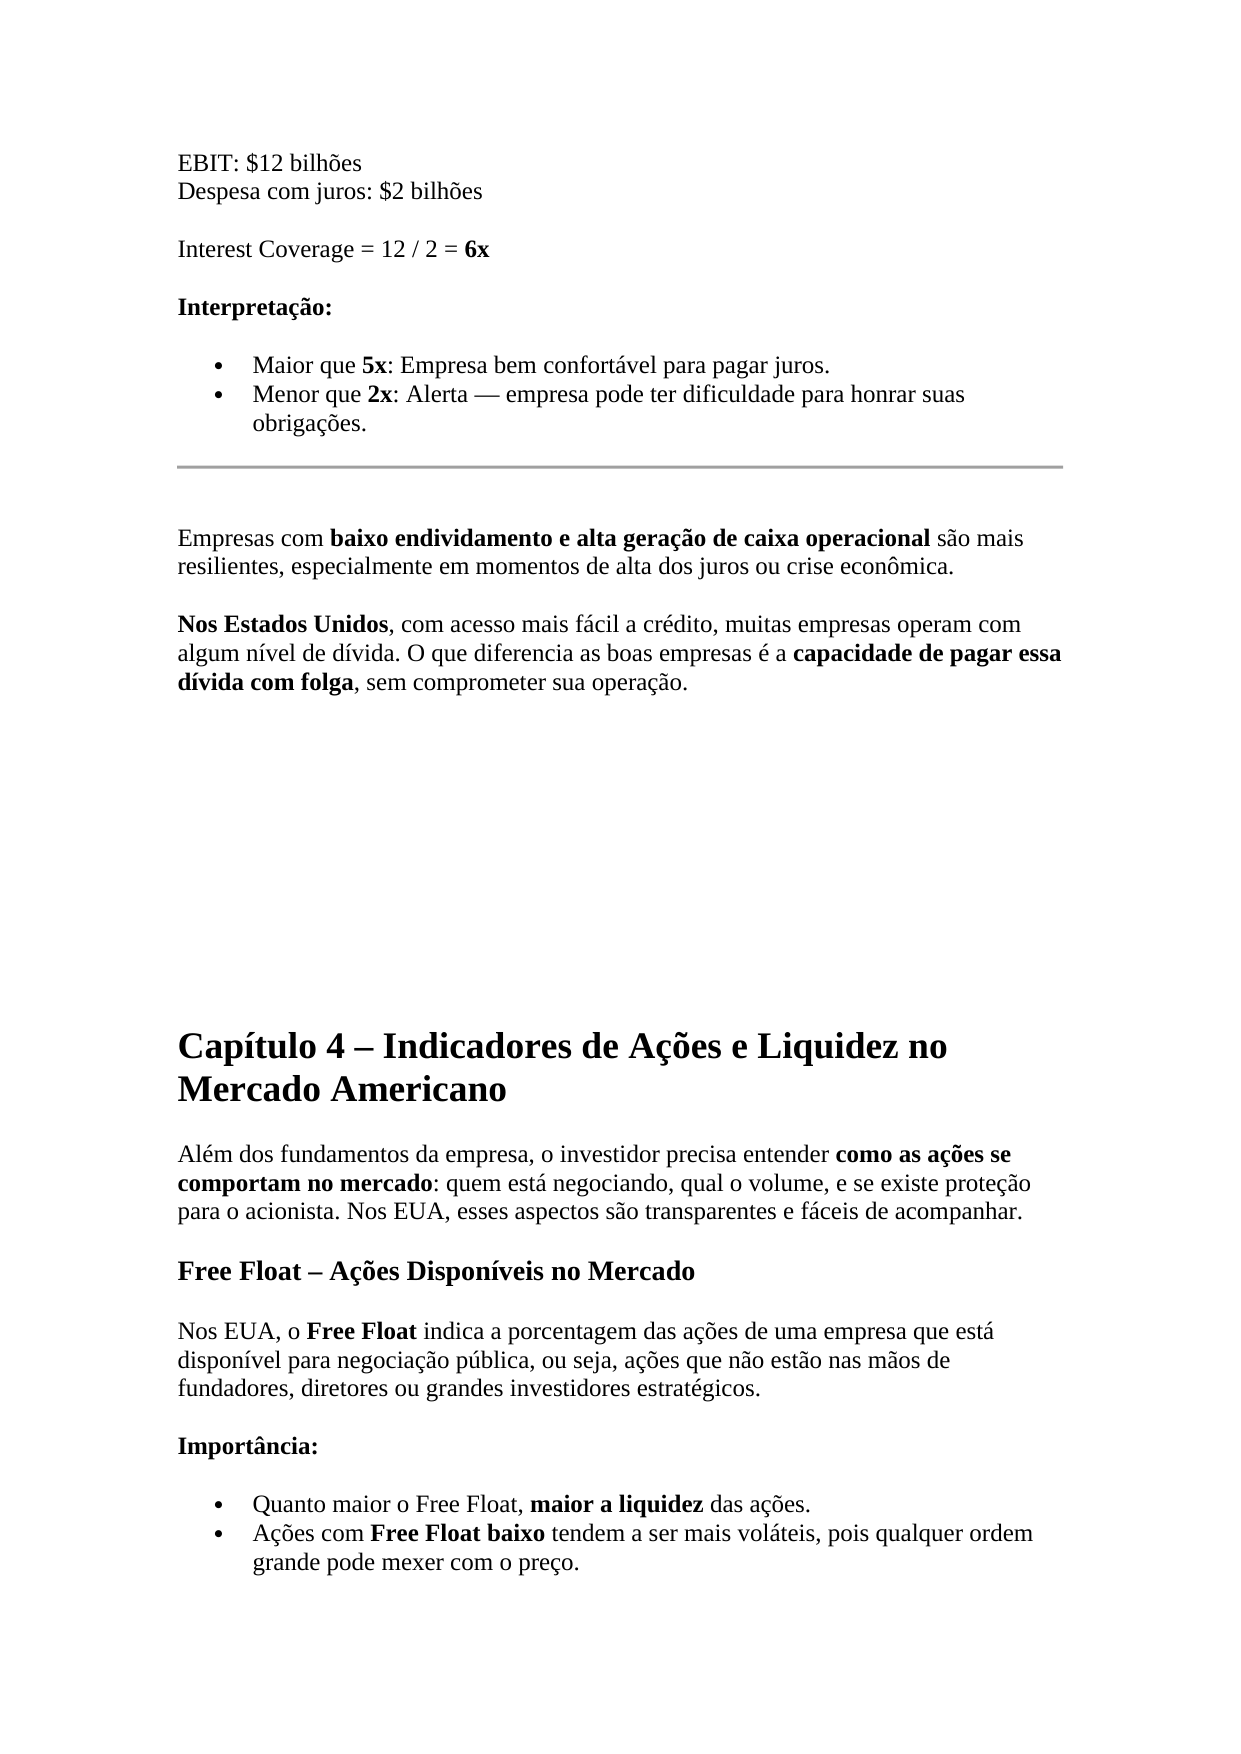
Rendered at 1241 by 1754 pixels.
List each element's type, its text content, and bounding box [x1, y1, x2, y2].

text Além dos fundamentos da empresa, o investidor precisa entender como as ações se comportam no mercado: quem está negociando, qual o volume, e se existe proteção para o acionista. Nos EUA, esses aspectos são transparentes e fáceis de acompanhar. [177, 1139, 1063, 1225]
text Nos EUA, o Free Float indica a porcentagem das ações de uma empresa que está disponível para negociação pública, ou seja, ações que não estão nas mãos de fundadores, diretores ou grandes investidores estratégicos. [177, 1316, 1063, 1402]
list Menor que 2x: Alerta — empresa pode ter dificuldade para honrar suas obrigações. [215, 379, 1063, 436]
text Nos Estados Unidos, com acesso mais fácil a crédito, muitas empresas operam com algum nível de dívida. O que diferencia as boas empresas é a capacidade de pagar essa dívida com folga, sem comprometer sua operação. [177, 609, 1063, 696]
text Free Float – Ações Disponíveis no Mercado [177, 1254, 1063, 1287]
text Capítulo 4 – Indicadores de Ações e Liquidez no Mercado Americano [177, 1023, 1063, 1110]
text Interpretação: [177, 292, 1063, 321]
text EBIT: $12 bilhões Despesa com juros: $2 bilhões [177, 148, 1063, 205]
text Importância: [177, 1431, 1063, 1460]
text Interest Coverage = 12 / 2 = 6x [177, 234, 1063, 263]
list Quanto maior o Free Float, maior a liquidez das ações. [215, 1489, 1063, 1518]
list Maior que 5x: Empresa bem confortável para pagar juros. [215, 350, 1063, 379]
list Ações com Free Float baixo tendem a ser mais voláteis, pois qualquer ordem grande pode mexer com o preço. [215, 1518, 1063, 1576]
text Empresas com baixo endividamento e alta geração de caixa operacional são mais resilientes, especialmente em momentos de alta dos juros ou crise econômica. [177, 523, 1063, 580]
